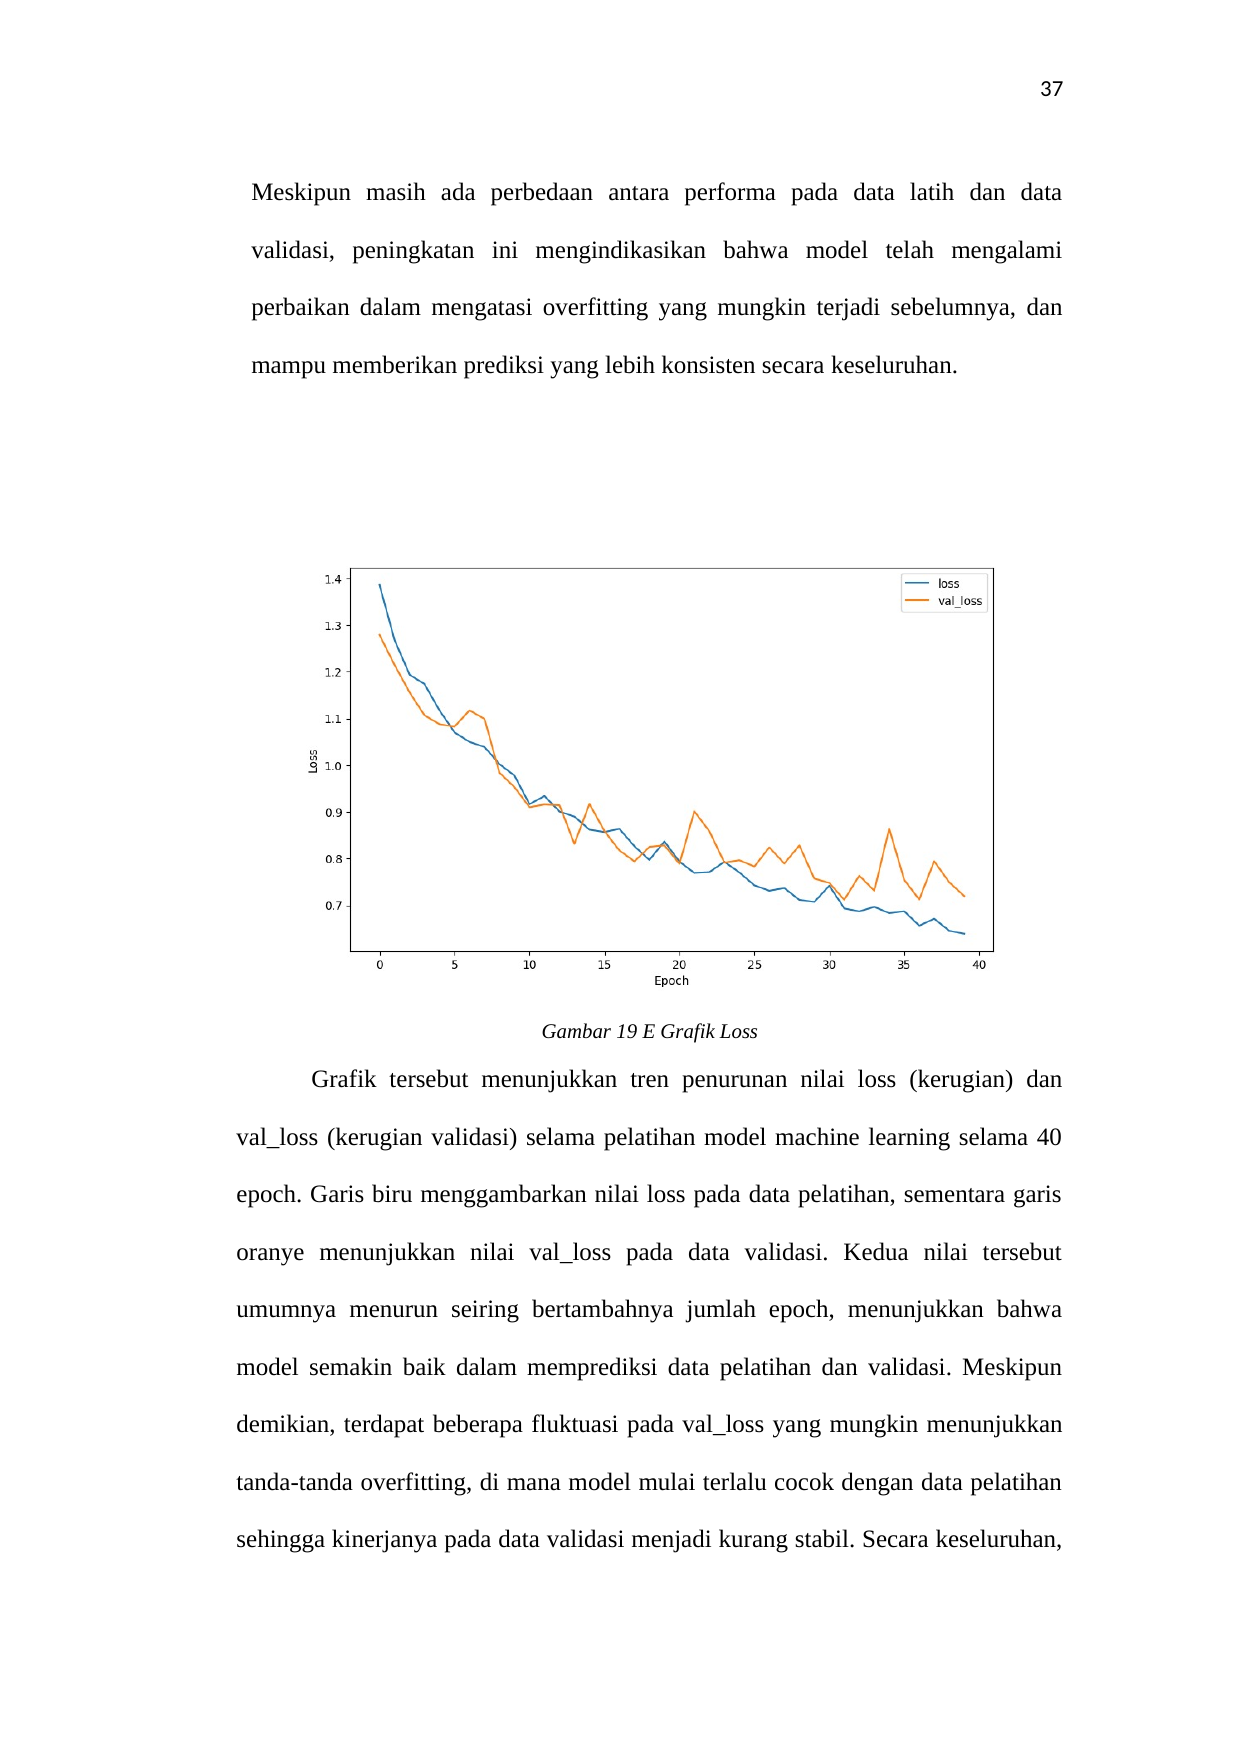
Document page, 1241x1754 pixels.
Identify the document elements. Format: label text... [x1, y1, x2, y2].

text Gambar 19 E Grafik Loss [236, 1019, 1063, 1043]
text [251, 177, 1063, 378]
picture [299, 559, 1000, 995]
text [236, 1064, 1063, 1553]
